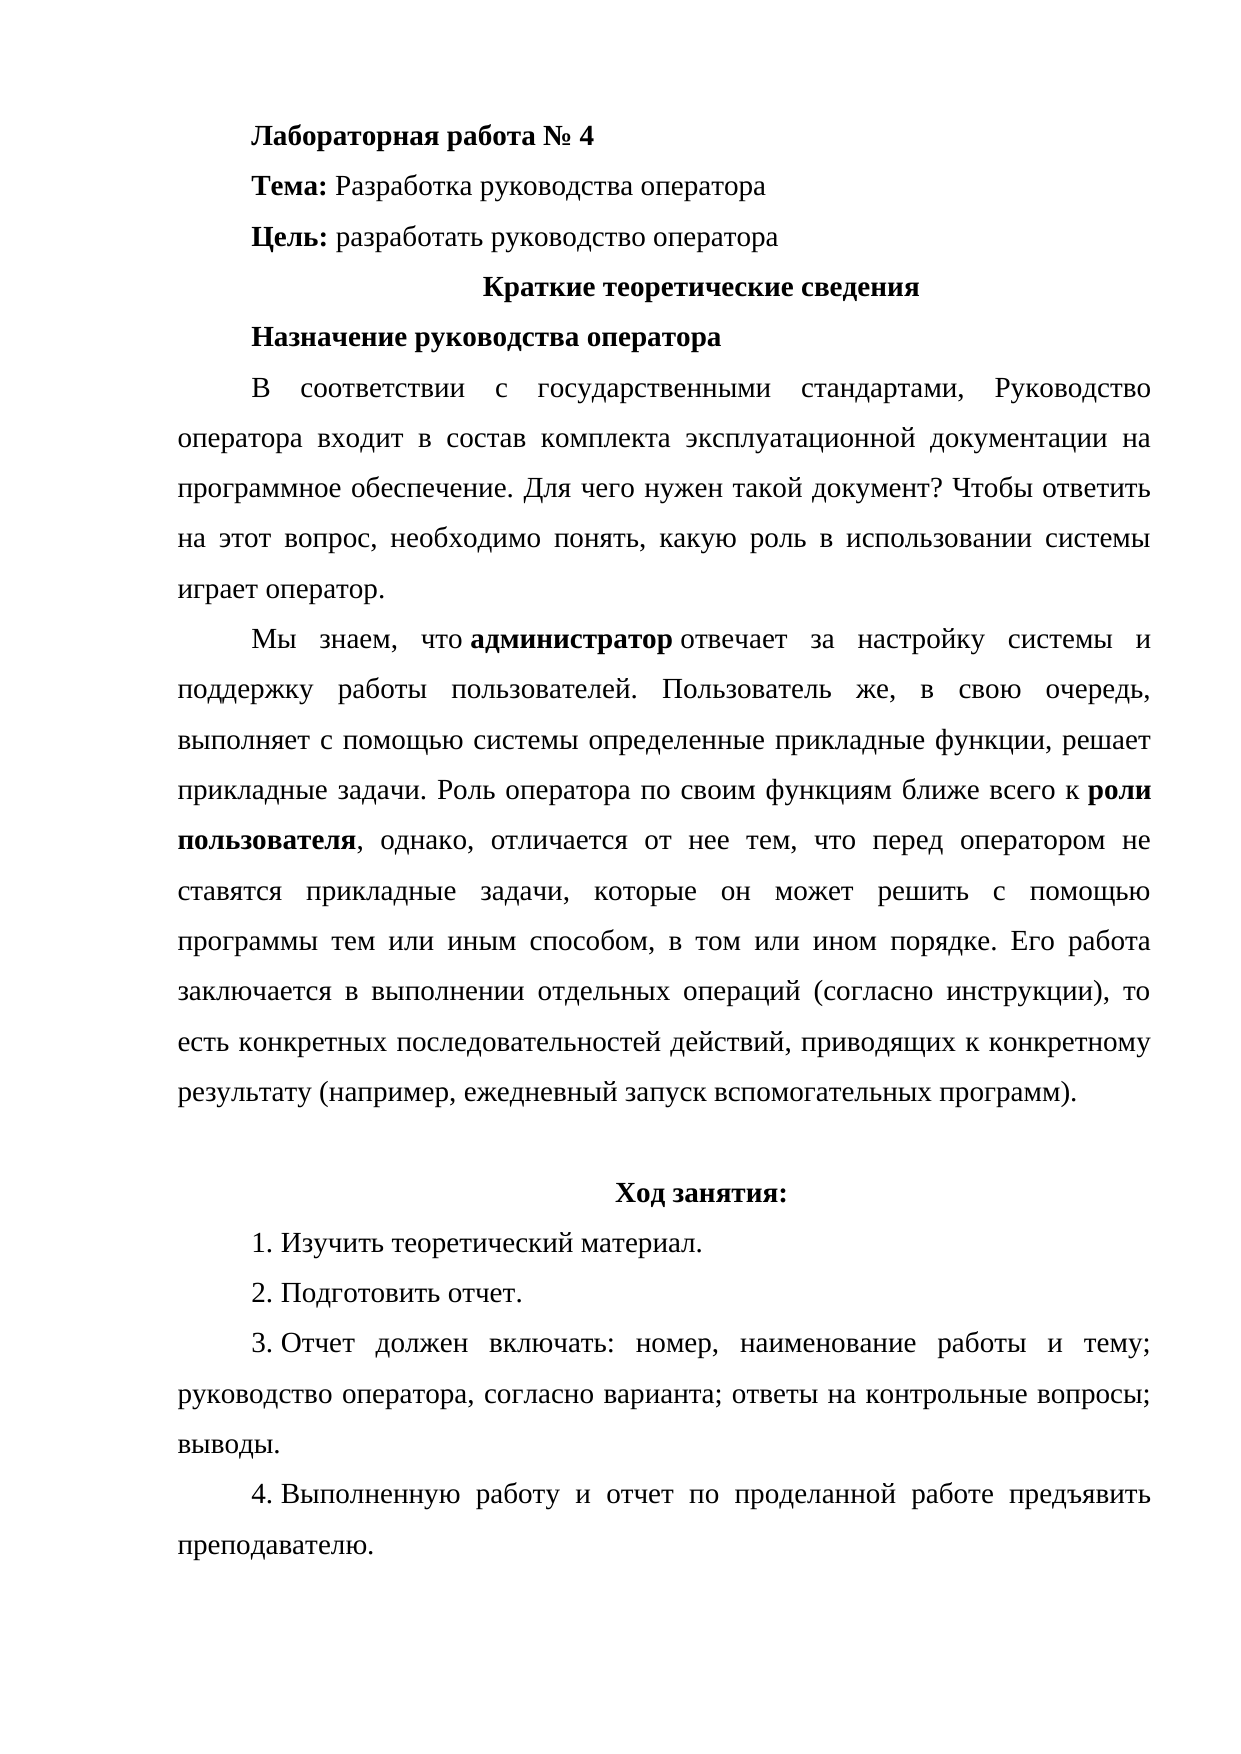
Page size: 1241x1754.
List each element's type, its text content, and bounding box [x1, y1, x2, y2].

text В соответствии с государственными стандартами, Руководство оператора входит в состав комплекта эксплуатационной документации на программное обеспечение. Для чего нужен такой документ? Чтобы ответить на этот вопрос, необходимо понять, какую роль в использовании системы играет оператор. [177, 370, 1152, 604]
list Отчет должен включать: номер, наименование работы и тему; руководство оператора, согласно варианта; ответы на контрольные вопросы; выводы. [177, 1326, 1152, 1460]
text Краткие теоретические сведения [177, 269, 1152, 303]
list Выполненную работу и отчет по проделанной работе предъявить преподавателю. [177, 1477, 1152, 1560]
text Лабораторная работа № 4 [177, 118, 1152, 152]
text Тема: Разработка руководства оператора [177, 168, 1152, 202]
text Назначение руководства оператора [177, 319, 1152, 353]
text Цель: разработать руководство оператора [177, 219, 1152, 252]
text Ход занятия: [177, 1175, 1152, 1208]
text Мы знаем, что администратор отвечает за настройку системы и поддержку работы пользователей. Пользователь же, в свою очередь, выполняет с помощью системы определенные прикладные функции, решает прикладные задачи. Роль оператора по своим функциям ближе всего к роли пользователя, однако, отличается от нее тем, что перед оператором не ставятся прикладные задачи, которые он может решить с помощью программы тем или иным способом, в том или ином порядке. Его работа заключается в выполнении отдельных операций (согласно инструкции), то есть конкретных последовательностей действий, приводящих к конкретному результату (например, ежедневный запуск вспомогательных программ). [177, 621, 1152, 1108]
list Изучить теоретический материал. [177, 1225, 1152, 1258]
list Подготовить отчет. [177, 1275, 1152, 1309]
